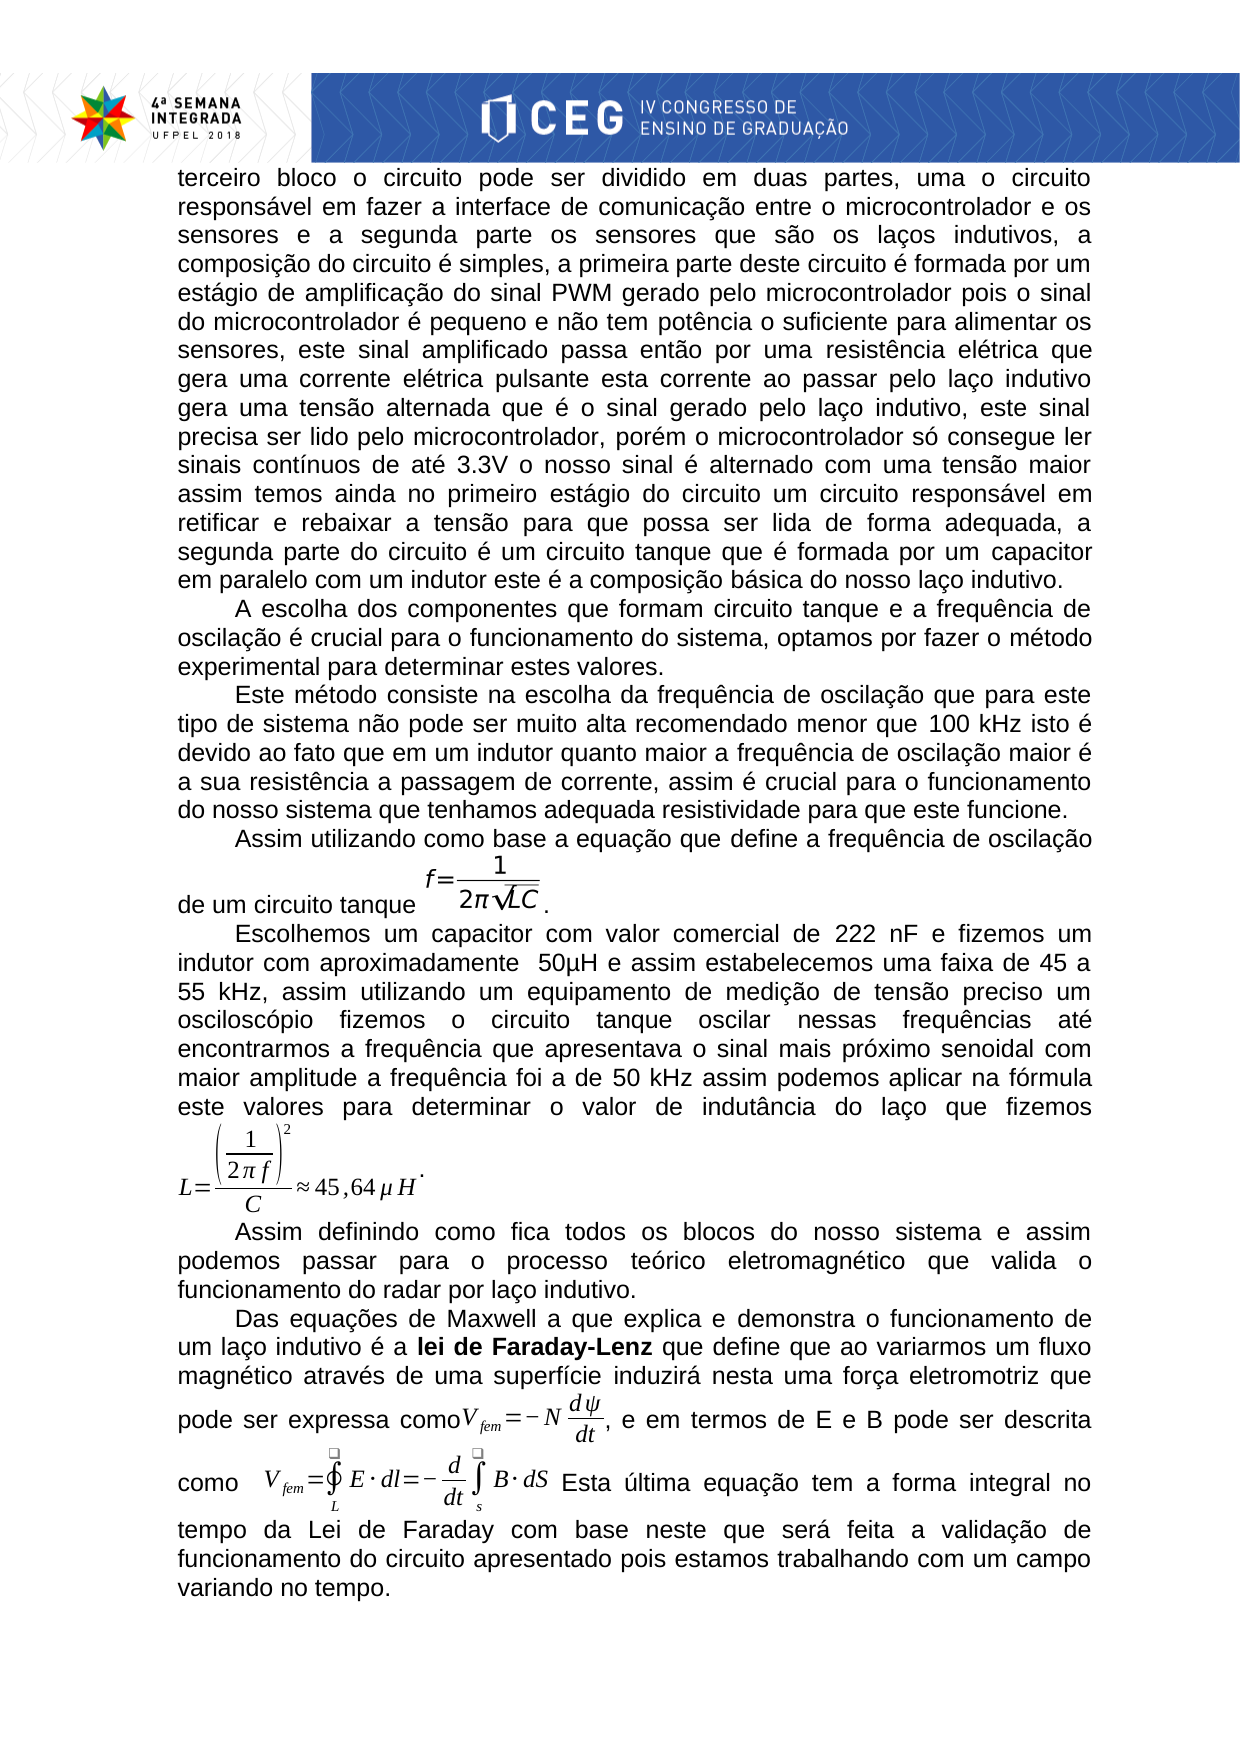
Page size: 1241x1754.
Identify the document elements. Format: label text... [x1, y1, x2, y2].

text A escolha dos componentes que formam circuito tanque e a frequência de oscilação é crucial para o funcionamento do sistema, optamos por fazer o método experimental para determinar estes valores. [177, 594, 1092, 680]
picture [423, 852, 543, 914]
text Das equações de Maxwell a que explica e demonstra o funcionamento de um laço indutivo é a lei de Faraday-Lenz que define que ao variarmos um fluxo magnético através de uma superfície induzirá nesta uma força eletromotriz que pode ser expressa como, e em termos de E e B pode ser descrita como Esta última equação tem a forma integral no tempo da Lei de Faraday com base neste que será feita a validação de funcionamento do circuito apresentado pois estamos trabalhando com um campo variando no tempo. [177, 1303, 1092, 1601]
text Assim definindo como fica todos os blocos do nosso sistema e assim podemos passar para o processo teórico eletromagnético que valida o funcionamento do radar por laço indutivo. [177, 1217, 1092, 1303]
text Este método consiste na escolha da frequência de oscilação que para este tipo de sistema não pode ser muito alta recomendado menor que 100 kHz isto é devido ao fato que em um indutor quanto maior a frequência de oscilação maior é a sua resistência a passagem de corrente, assim é crucial para o funcionamento do nosso sistema que tenhamos adequada resistividade para que este funcione. [177, 680, 1092, 824]
text Assim utilizando como base a equação que define a frequência de oscilação de um circuito tanque . [177, 824, 1092, 919]
text Escolhemos um capacitor com valor comercial de 222 nF e fizemos um indutor com aproximadamente 50µH e assim estabelecemos uma faixa de 45 a 55 kHz, assim utilizando um equipamento de medição de tensão preciso um osciloscópio fizemos o circuito tanque oscilar nessas frequências até encontrarmos a frequência que apresentava o sinal mais próximo senoidal com maior amplitude a frequência foi a de 50 kHz assim podemos aplicar na fórmula este valores para determinar o valor de indutância do laço que fizemos. [177, 919, 1092, 1217]
picture [0, 73, 1240, 163]
